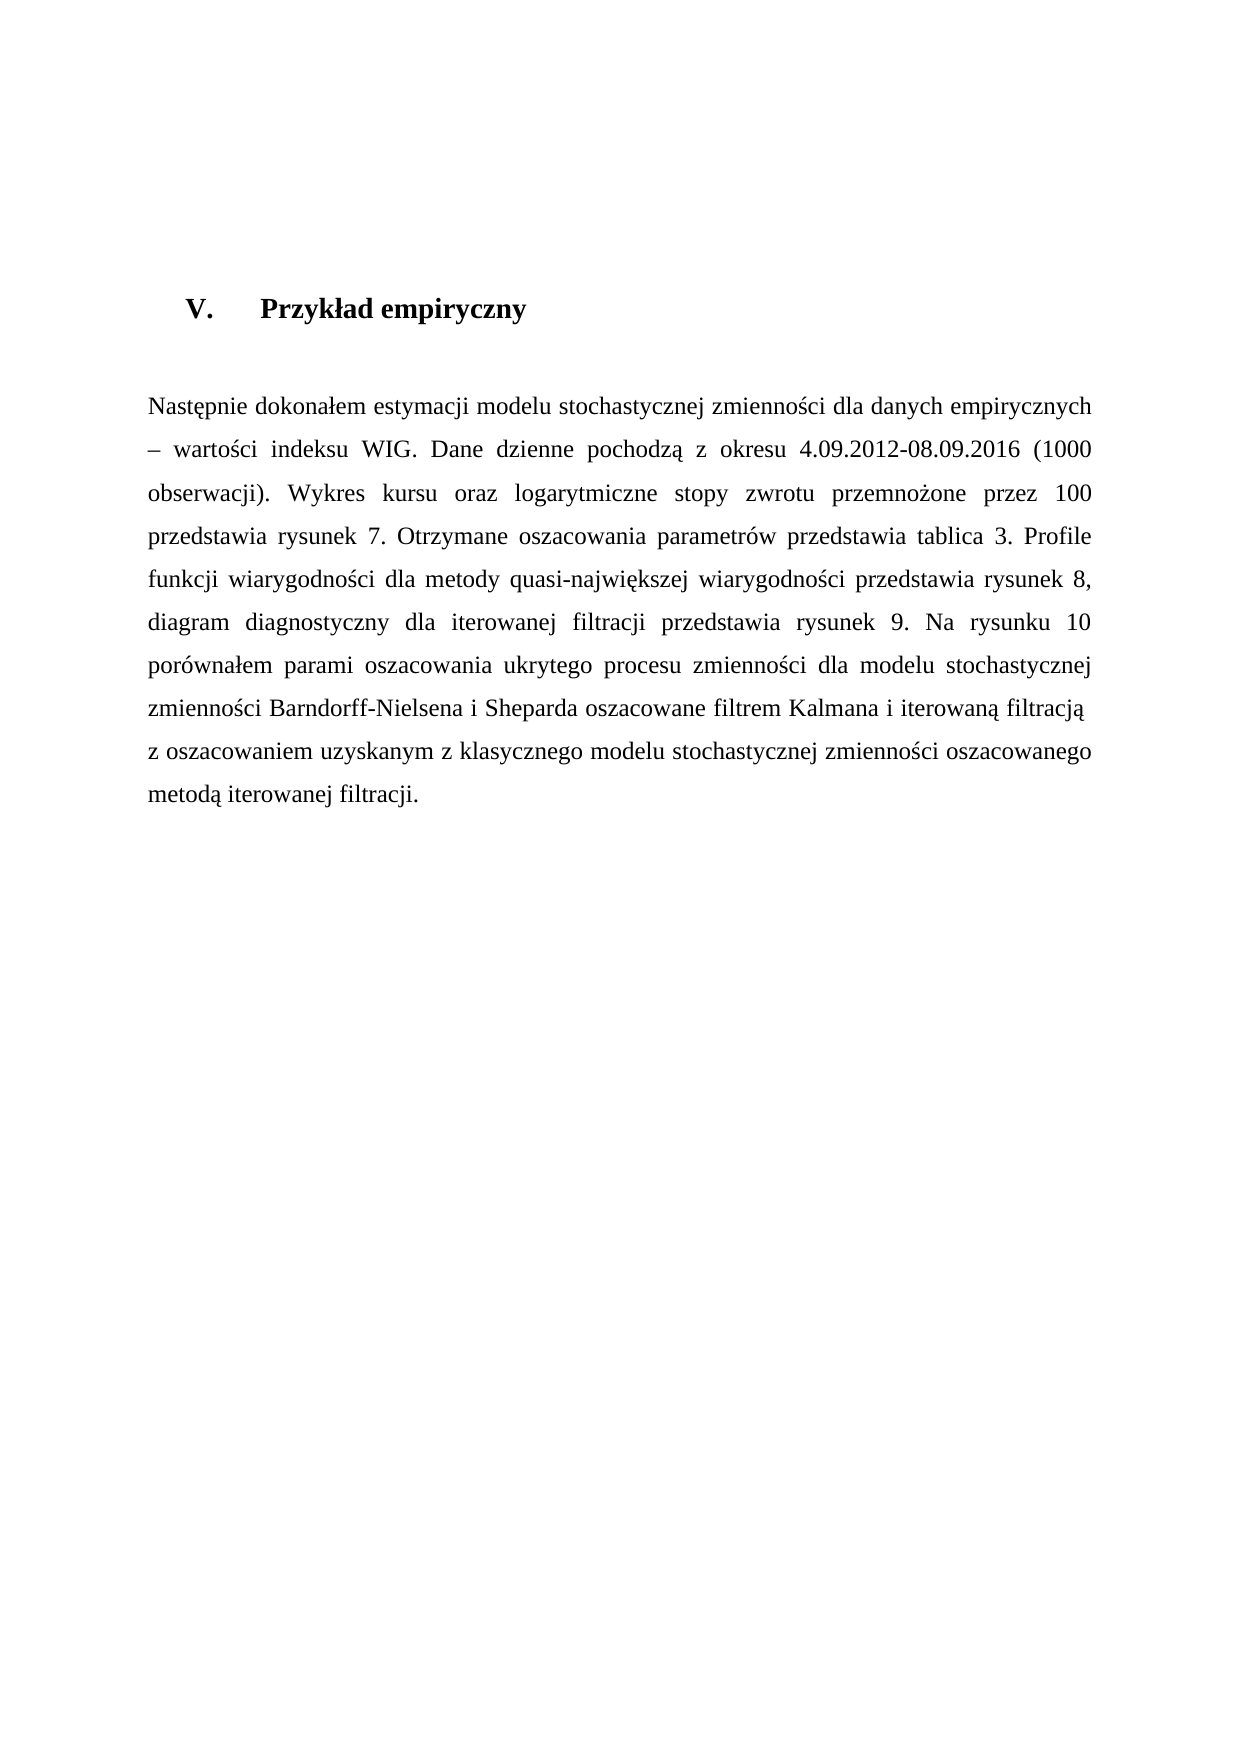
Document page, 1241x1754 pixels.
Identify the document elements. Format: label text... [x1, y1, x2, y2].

text Następnie dokonałem estymacji modelu stochastycznej zmienności dla danych empirycznych – wartości indeksu WIG. Dane dzienne pochodzą z okresu 4.09.2012-08.09.2016 (1000 obserwacji). Wykres kursu oraz logarytmiczne stopy zwrotu przemnożone przez 100 przedstawia rysunek 7. Otrzymane oszacowania parametrów przedstawia tablica 3. Profile funkcji wiarygodności dla metody quasi-największej wiarygodności przedstawia rysunek 8, diagram diagnostyczny dla iterowanej filtracji przedstawia rysunek 9. Na rysunku 10 porównałem parami oszacowania ukrytego procesu zmienności dla modelu stochastycznej zmienności Barndorff-Nielsena i Sheparda oszacowane filtrem Kalmana i iterowaną filtracją z oszacowaniem uzyskanym z klasycznego modelu stochastycznej zmienności oszacowanego metodą iterowanej filtracji. [148, 391, 1093, 808]
list Przykład empiryczny [185, 291, 1093, 324]
